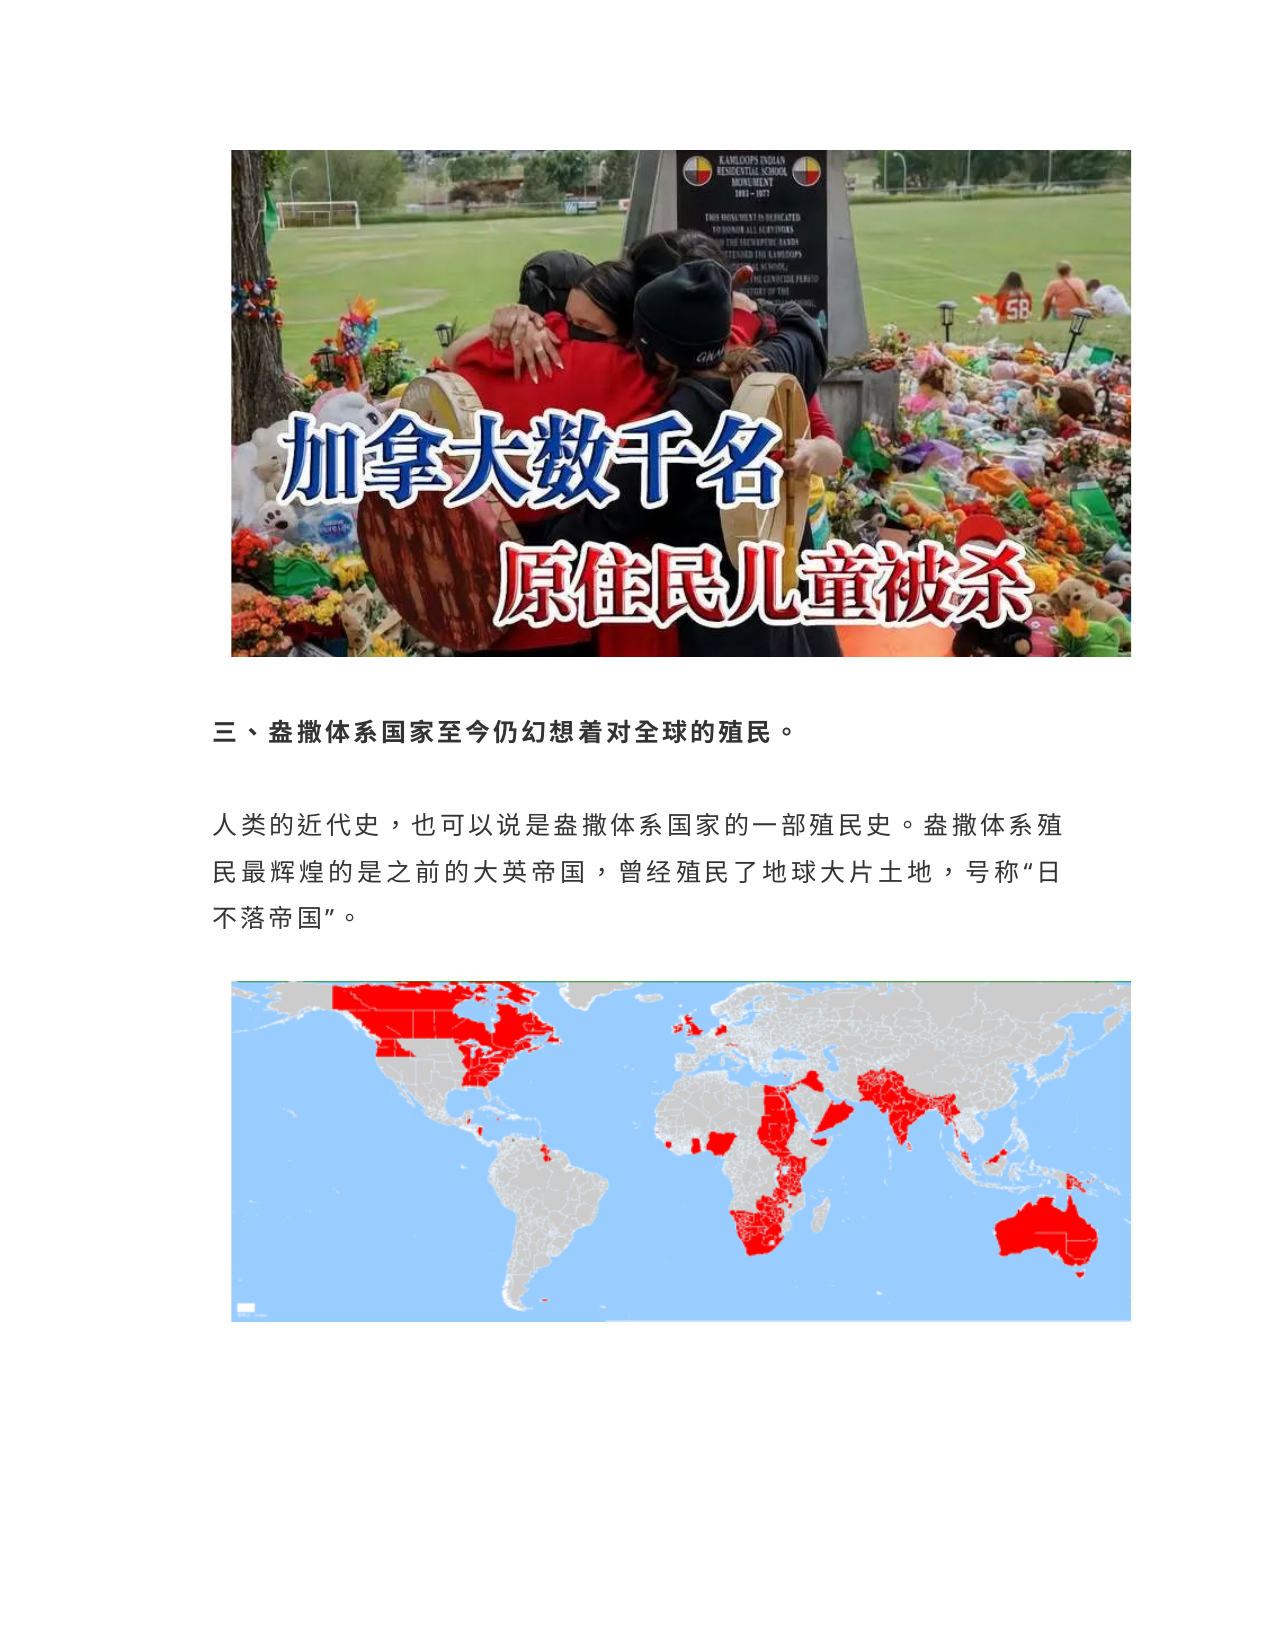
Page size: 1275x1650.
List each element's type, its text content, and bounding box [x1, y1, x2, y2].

text 人类的近代史，也可以说是盎撒体系国家的一部殖民史。盎撒体系殖民最辉煌的是之前的大英帝国，曾经殖民了地球大片土地，号称“日不落帝国”。 [212, 796, 1062, 935]
text 三、盎撒体系国家至今仍幻想着对全球的殖民。 [212, 703, 1062, 749]
picture [231, 981, 1132, 1322]
picture [231, 150, 1132, 657]
